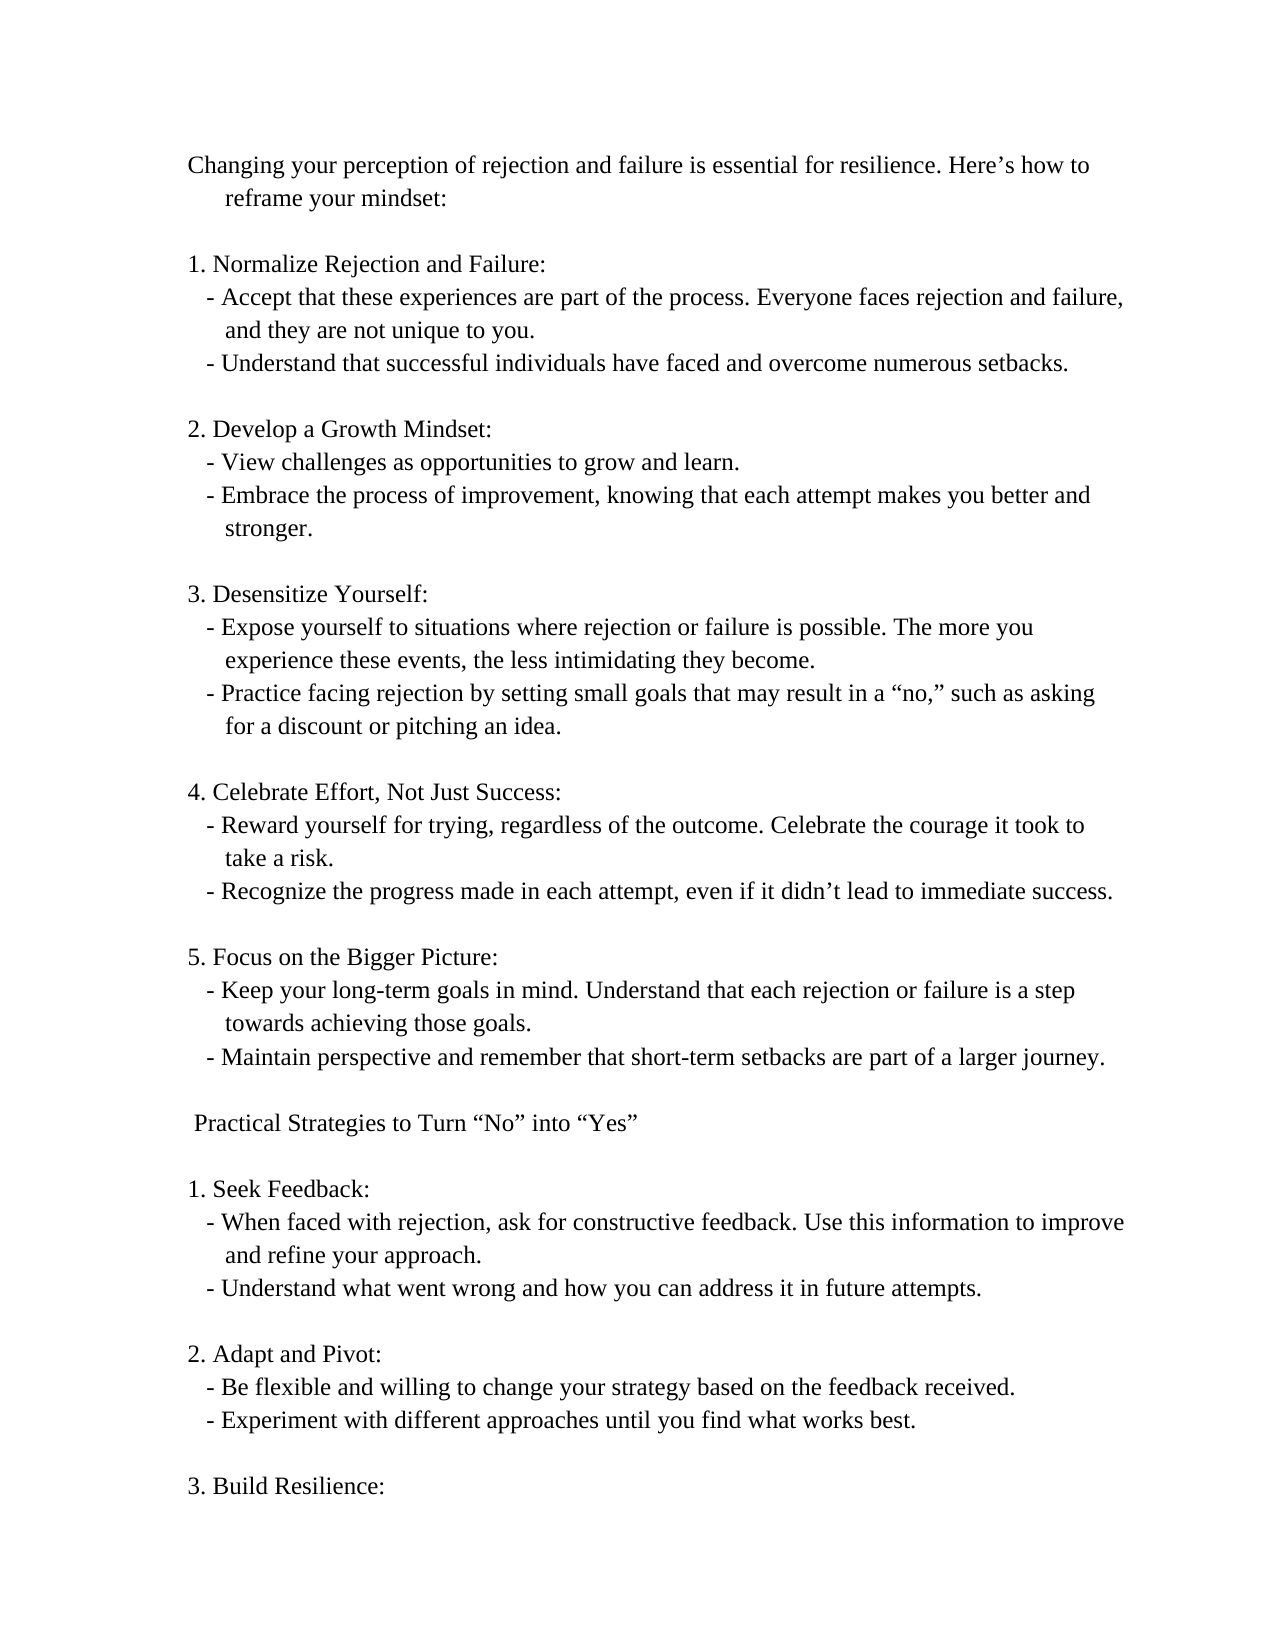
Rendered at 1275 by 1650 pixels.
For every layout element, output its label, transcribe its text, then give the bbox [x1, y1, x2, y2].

text - Be flexible and willing to change your strategy based on the feedback received. [187, 1372, 1125, 1401]
text - Keep your long-term goals in mind. Understand that each rejection or failure is a step towards achieving those goals. [187, 976, 1125, 1037]
text 3. Desensitize Yourself: [187, 579, 1125, 608]
text 1. Seek Feedback: [187, 1174, 1125, 1202]
text Practical Strategies to Turn “No” into “Yes” [187, 1108, 1125, 1136]
text - Embrace the process of improvement, knowing that each attempt makes you better and stronger. [187, 480, 1125, 542]
text Changing your perception of rejection and failure is essential for resilience. Here’s how to reframe your mindset: [187, 150, 1125, 212]
text 2. Adapt and Pivot: [187, 1339, 1125, 1367]
text - Expose yourself to situations where rejection or failure is possible. The more you experience these events, the less intimidating they become. [187, 612, 1125, 674]
text - When faced with rejection, ask for constructive feedback. Use this information to improve and refine your approach. [187, 1207, 1125, 1268]
text 5. Focus on the Bigger Picture: [187, 942, 1125, 971]
text - Maintain perspective and remember that short-term setbacks are part of a larger journey. [187, 1042, 1125, 1070]
text - Experiment with different approaches until you find what works best. [187, 1405, 1125, 1433]
text - Practice facing rejection by setting small goals that may result in a “no,” such as asking for a discount or pitching an idea. [187, 678, 1125, 740]
text 3. Build Resilience: [187, 1471, 1125, 1499]
text - Understand what went wrong and how you can address it in future attempts. [187, 1273, 1125, 1301]
text 4. Celebrate Effort, Not Just Success: [187, 777, 1125, 806]
text - Understand that successful individuals have faced and overcome numerous setbacks. [187, 348, 1125, 377]
text - Accept that these experiences are part of the process. Everyone faces rejection and failure, and they are not unique to you. [187, 282, 1125, 344]
text - Recognize the progress made in each attempt, even if it didn’t lead to immediate success. [187, 876, 1125, 905]
text - View challenges as opportunities to grow and learn. [187, 447, 1125, 476]
text 2. Develop a Growth Mindset: [187, 414, 1125, 443]
text - Reward yourself for trying, regardless of the outcome. Celebrate the courage it took to take a risk. [187, 810, 1125, 872]
text 1. Normalize Rejection and Failure: [187, 249, 1125, 278]
